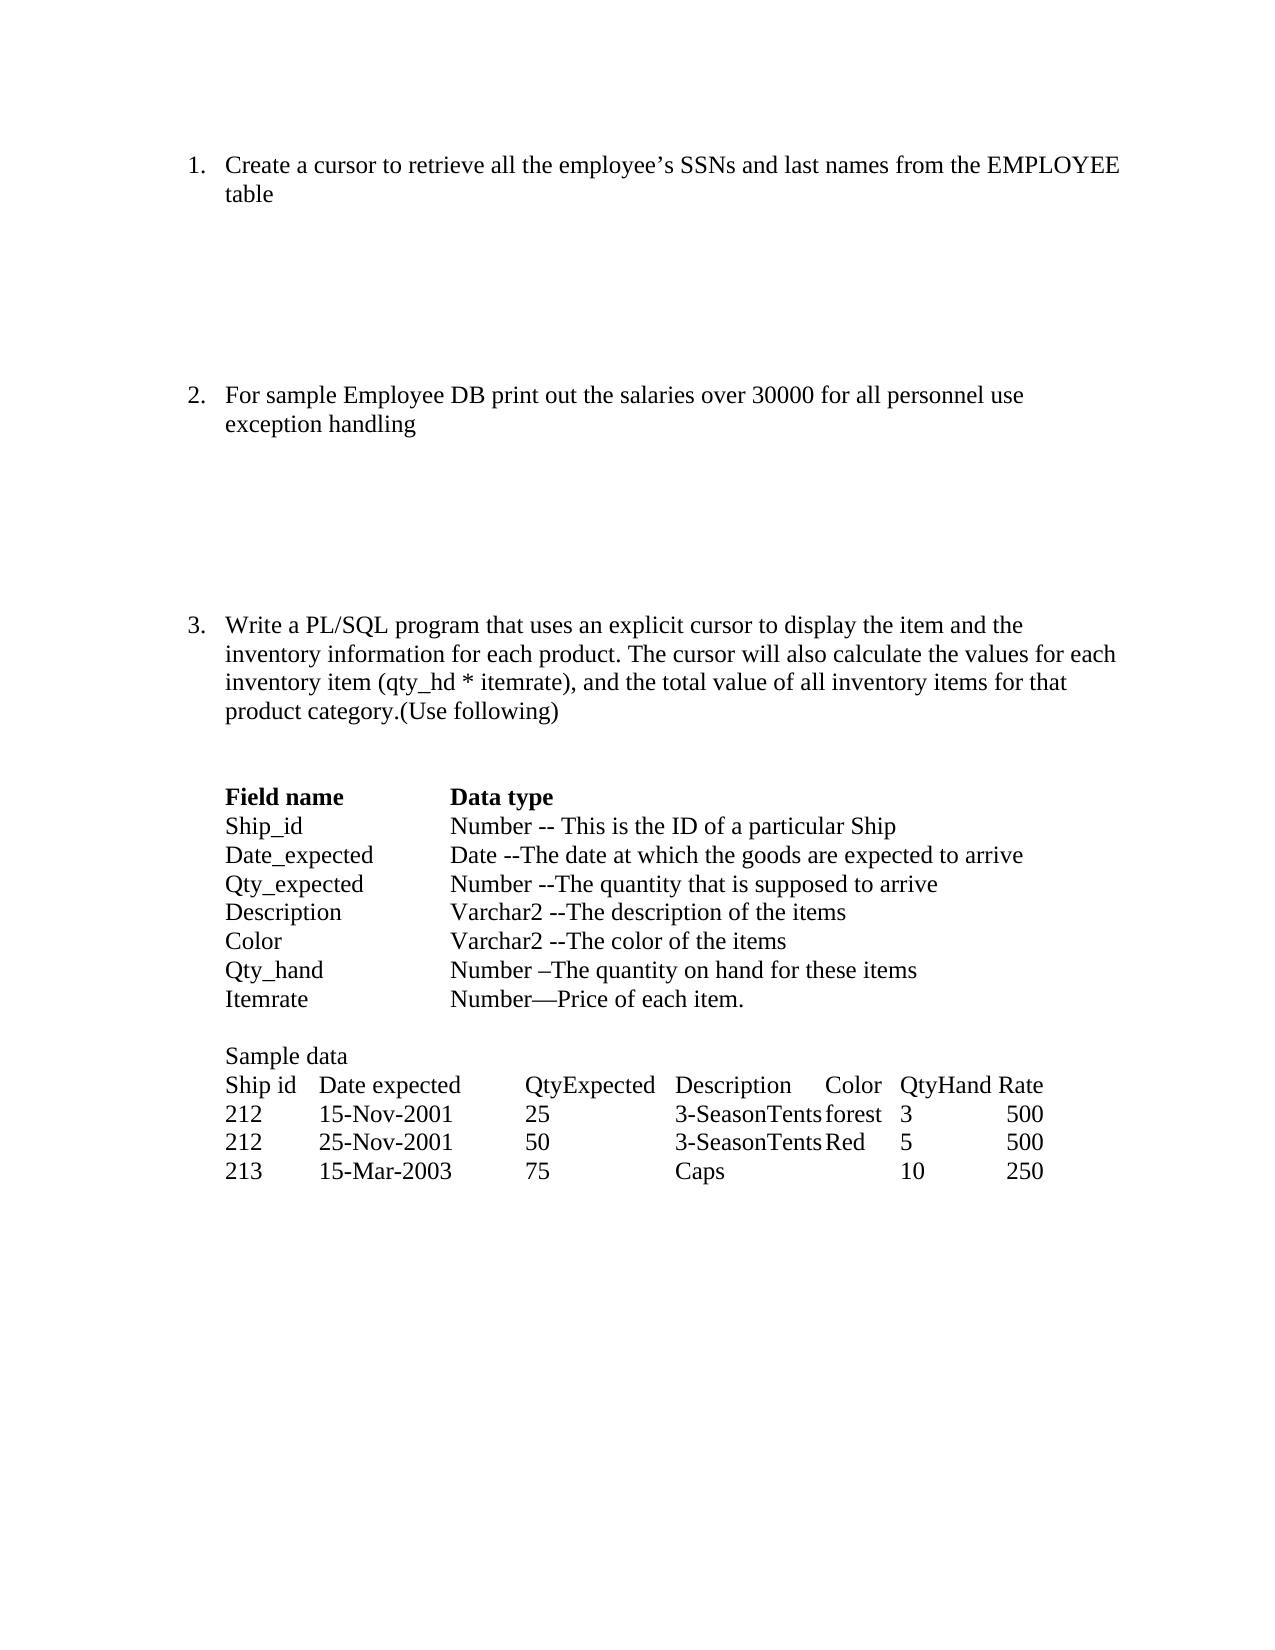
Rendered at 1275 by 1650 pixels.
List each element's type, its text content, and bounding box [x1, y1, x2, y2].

list For sample Employee DB print out the salaries over 30000 for all personnel use exception handling [187, 380, 1125, 437]
text 213 15-Mar-2003 75 Caps 10 250 [225, 1156, 1144, 1185]
text Qty_expected Number --The quantity that is supposed to arrive [225, 869, 1144, 897]
text Field name Data type [225, 782, 1125, 811]
text Ship_id Number -- This is the ID of a particular Ship [225, 811, 1144, 840]
text Date_expected Date --The date at which the goods are expected to arrive [225, 840, 1144, 869]
list Create a cursor to retrieve all the employee’s SSNs and last names from the EMPLOYEE table [187, 150, 1125, 207]
text Itemrate Number—Price of each item. [225, 984, 1144, 1012]
list Write a PL/SQL program that uses an explicit cursor to display the item and the inventory information for each product. The cursor will also calculate the values for each inventory item (qty_hd * itemrate), and the total value of all inventory items for that product category.(Use following) [187, 610, 1125, 725]
text Qty_hand Number –The quantity on hand for these items [225, 955, 1144, 984]
text 212 15-Nov-2001 25 3-SeasonTents forest 3 500 [225, 1099, 1144, 1127]
text Ship id Date expected QtyExpected Description Color QtyHand Rate [225, 1070, 1144, 1099]
text 212 25-Nov-2001 50 3-SeasonTents Red 5 500 [225, 1127, 1144, 1156]
text Description Varchar2 --The description of the items [225, 897, 1144, 926]
text Sample data [225, 1041, 1144, 1070]
text Color Varchar2 --The color of the items [225, 926, 1144, 955]
